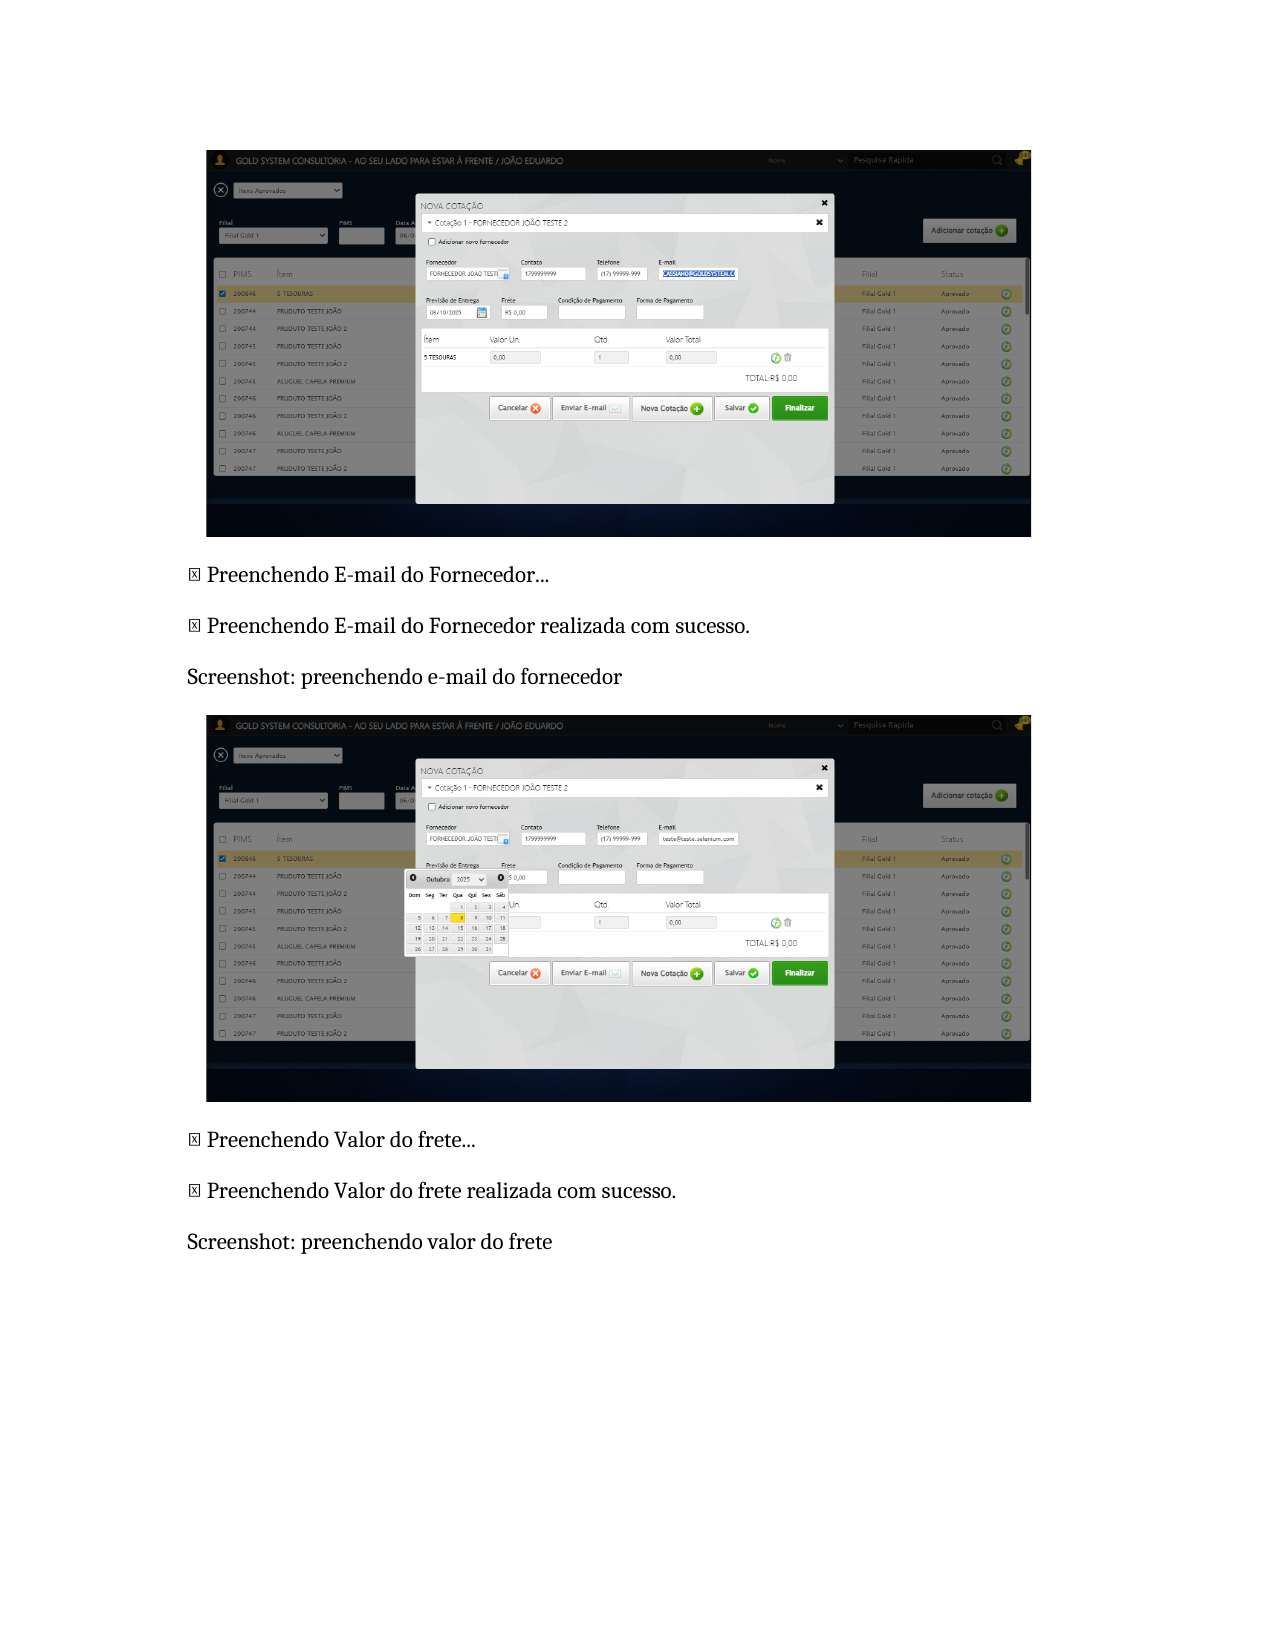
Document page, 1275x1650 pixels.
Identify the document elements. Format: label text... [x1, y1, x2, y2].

text ✅ Preenchendo E-mail do Fornecedor realizada com sucesso. [187, 613, 1087, 639]
text Screenshot: preenchendo e-mail do fornecedor [187, 664, 1087, 690]
picture [206, 150, 1032, 537]
text ✅ Preenchendo Valor do frete realizada com sucesso. [187, 1178, 1087, 1204]
picture [206, 715, 1032, 1102]
text Screenshot: preenchendo valor do frete [187, 1229, 1087, 1255]
text 🔄 Preenchendo E-mail do Fornecedor... [187, 562, 1087, 588]
text 🔄 Preenchendo Valor do frete... [187, 1127, 1087, 1153]
